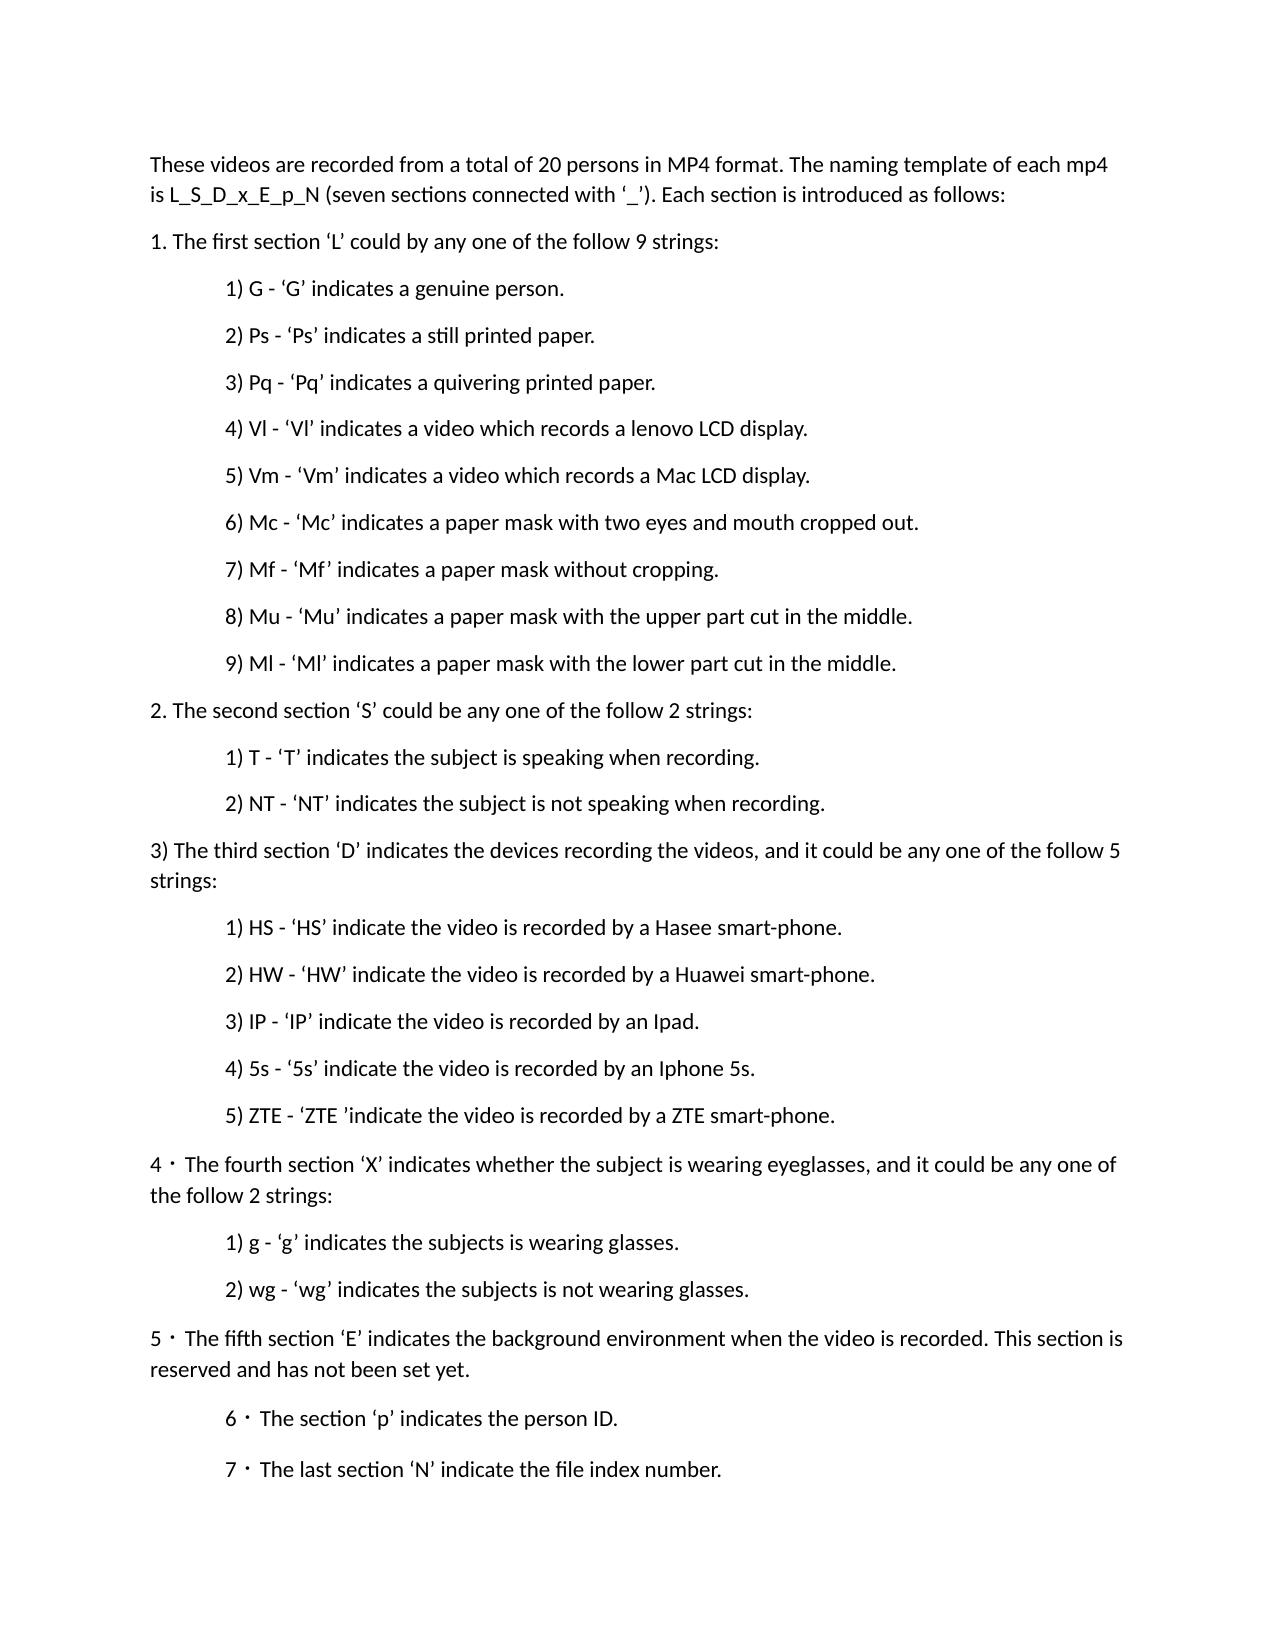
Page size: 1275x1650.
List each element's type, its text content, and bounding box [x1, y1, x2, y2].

text 4．The fourth section ‘X’ indicates whether the subject is wearing eyeglasses, and it could be any one of the follow 2 strings: [150, 1148, 1125, 1209]
text 5．The fifth section ‘E’ indicates the background environment when the video is recorded. This section is reserved and has not been set yet. [150, 1322, 1125, 1383]
text 3) The third section ‘D’ indicates the devices recording the videos, and it could be any one of the follow 5 strings: [150, 836, 1125, 895]
text 1) G - ‘G’ indicates a genuine person. [225, 274, 1125, 302]
text 3) Pq - ‘Pq’ indicates a quivering printed paper. [225, 368, 1125, 396]
text 8) Mu - ‘Mu’ indicates a paper mask with the upper part cut in the middle. [225, 602, 1125, 630]
text 6．The section ‘p’ indicates the person ID. [225, 1402, 1125, 1433]
text 2. The second section ‘S’ could be any one of the follow 2 strings: [150, 696, 1125, 724]
text 4) Vl - ‘Vl’ indicates a video which records a lenovo LCD display. [225, 414, 1125, 443]
text 5) Vm - ‘Vm’ indicates a video which records a Mac LCD display. [225, 461, 1125, 489]
text 9) Ml - ‘Ml’ indicates a paper mask with the lower part cut in the middle. [225, 649, 1125, 677]
text 3) IP - ‘IP’ indicate the video is recorded by an Ipad. [225, 1007, 1125, 1035]
text 2) Ps - ‘Ps’ indicates a still printed paper. [225, 321, 1125, 349]
text These videos are recorded from a total of 20 persons in MP4 format. The naming template of each mp4 is L_S_D_x_E_p_N (seven sections connected with ‘_’). Each section is introduced as follows: [150, 150, 1125, 208]
text 2) NT - ‘NT’ indicates the subject is not speaking when recording. [225, 789, 1125, 818]
text 1) T - ‘T’ indicates the subject is speaking when recording. [225, 743, 1125, 771]
text 7．The last section ‘N’ indicate the file index number. [225, 1453, 1125, 1484]
text 6) Mc - ‘Mc’ indicates a paper mask with two eyes and mouth cropped out. [225, 508, 1125, 536]
text 1. The first section ‘L’ could by any one of the follow 9 strings: [150, 227, 1125, 255]
text 1) HS - ‘HS’ indicate the video is recorded by a Hasee smart-phone. [225, 913, 1125, 942]
text 2) HW - ‘HW’ indicate the video is recorded by a Huawei smart-phone. [225, 960, 1125, 988]
text 5) ZTE - ‘ZTE ’indicate the video is recorded by a ZTE smart-phone. [225, 1101, 1125, 1129]
text 1) g - ‘g’ indicates the subjects is wearing glasses. [225, 1228, 1125, 1256]
text 2) wg - ‘wg’ indicates the subjects is not wearing glasses. [225, 1275, 1125, 1303]
text 7) Mf - ‘Mf’ indicates a paper mask without cropping. [225, 555, 1125, 583]
text 4) 5s - ‘5s’ indicate the video is recorded by an Iphone 5s. [225, 1054, 1125, 1082]
